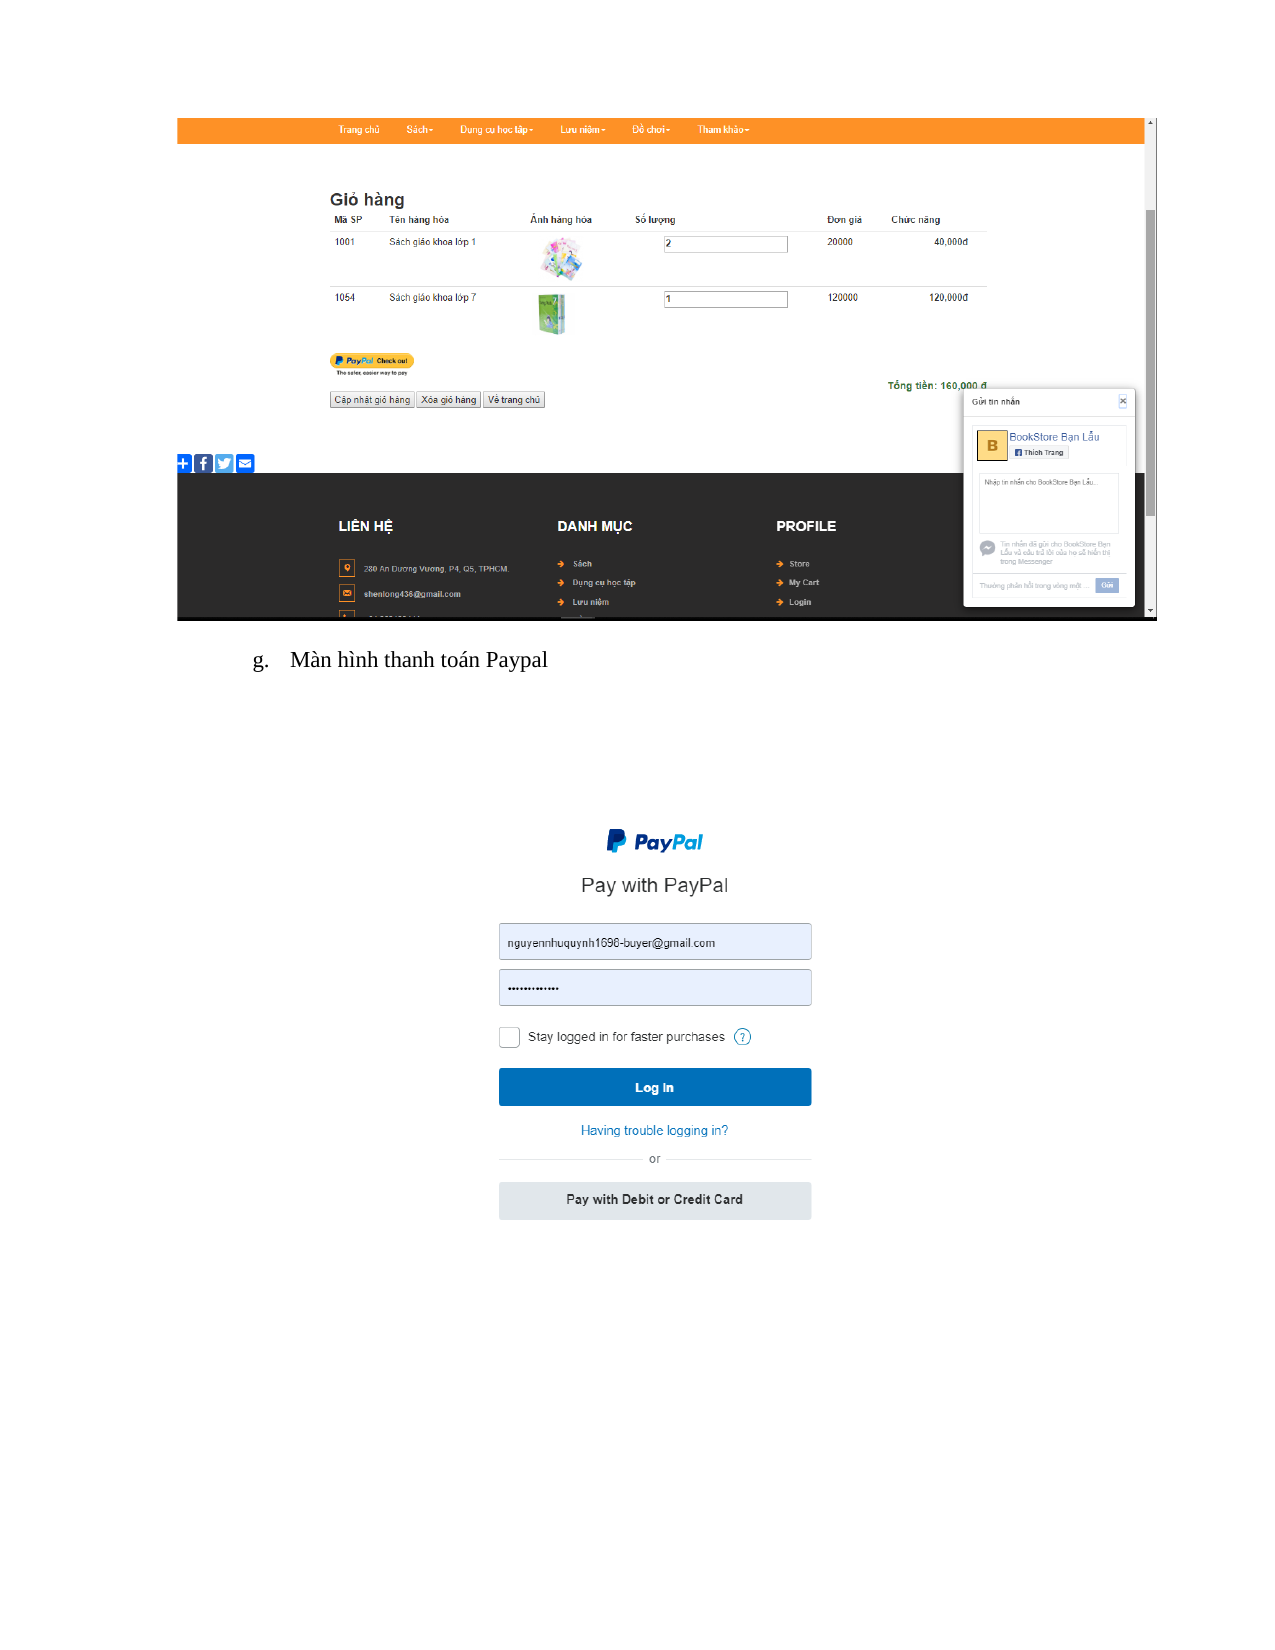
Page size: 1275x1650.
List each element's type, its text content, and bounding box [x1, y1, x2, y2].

list Màn hình thanh toán Paypal [252, 646, 1157, 672]
picture [177, 696, 1157, 1262]
picture [177, 118, 1157, 621]
